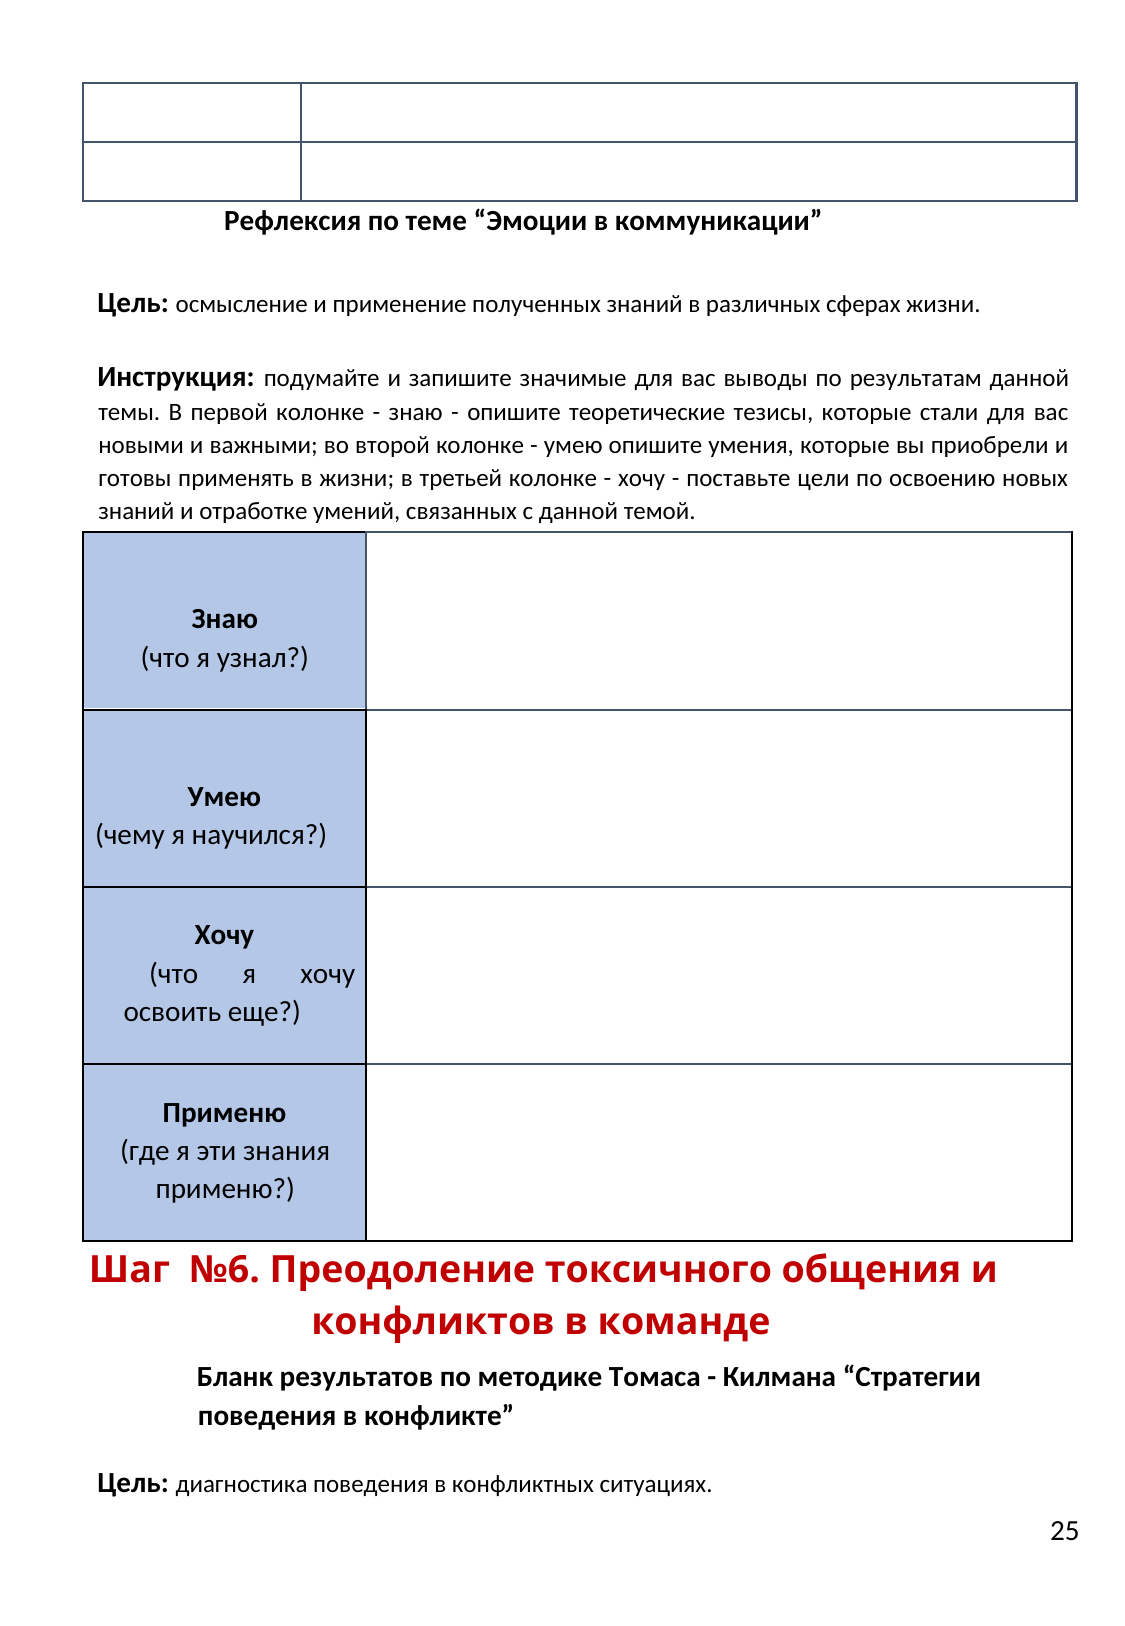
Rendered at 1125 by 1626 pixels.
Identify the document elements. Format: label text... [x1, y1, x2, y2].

text Цель: диагностика поведения в конфликтных ситуациях. [97, 1464, 1070, 1500]
table_cell [302, 84, 1075, 141]
table_cell Хочу (что я хочу освоить еще?) [84, 888, 365, 1063]
subtitle Шаг №6. Преодоление токсичного общения и конфликтов в команде [89, 1242, 1069, 1346]
table_cell [84, 84, 300, 141]
text Инструкция: подумайте и запишите значимые для вас выводы по результатам данной темы. В первой колонке - знаю - опишите теоретические тезисы, которые стали для вас новыми и важными; во второй колонке - умею опишите умения, которые вы приобрели и готовы применять в жизни; в третьей колонке - хочу - поставьте цели по освоению новых знаний и отработке умений, связанных с данной темой. [97, 358, 1070, 526]
table_cell [84, 143, 300, 200]
table_cell Умею (чему я научился?) [84, 711, 365, 886]
subtitle Рефлексия по теме “Эмоции в коммуникации” [224, 202, 1069, 238]
table_cell Применю (где я эти знания применю?) [84, 1065, 365, 1240]
table_cell [367, 1065, 1071, 1240]
table_header Знаю (что я узнал?) [84, 533, 365, 708]
subtitle Бланк результатов по методике Томаса - Килмана “Стратегии поведения в конфликте” [197, 1358, 1069, 1433]
table_cell [367, 711, 1071, 886]
table_cell [302, 143, 1075, 200]
text Цель: осмысление и применение полученных знаний в различных сферах жизни. [97, 284, 1070, 320]
table_header [367, 533, 1071, 708]
table_cell [367, 888, 1071, 1063]
